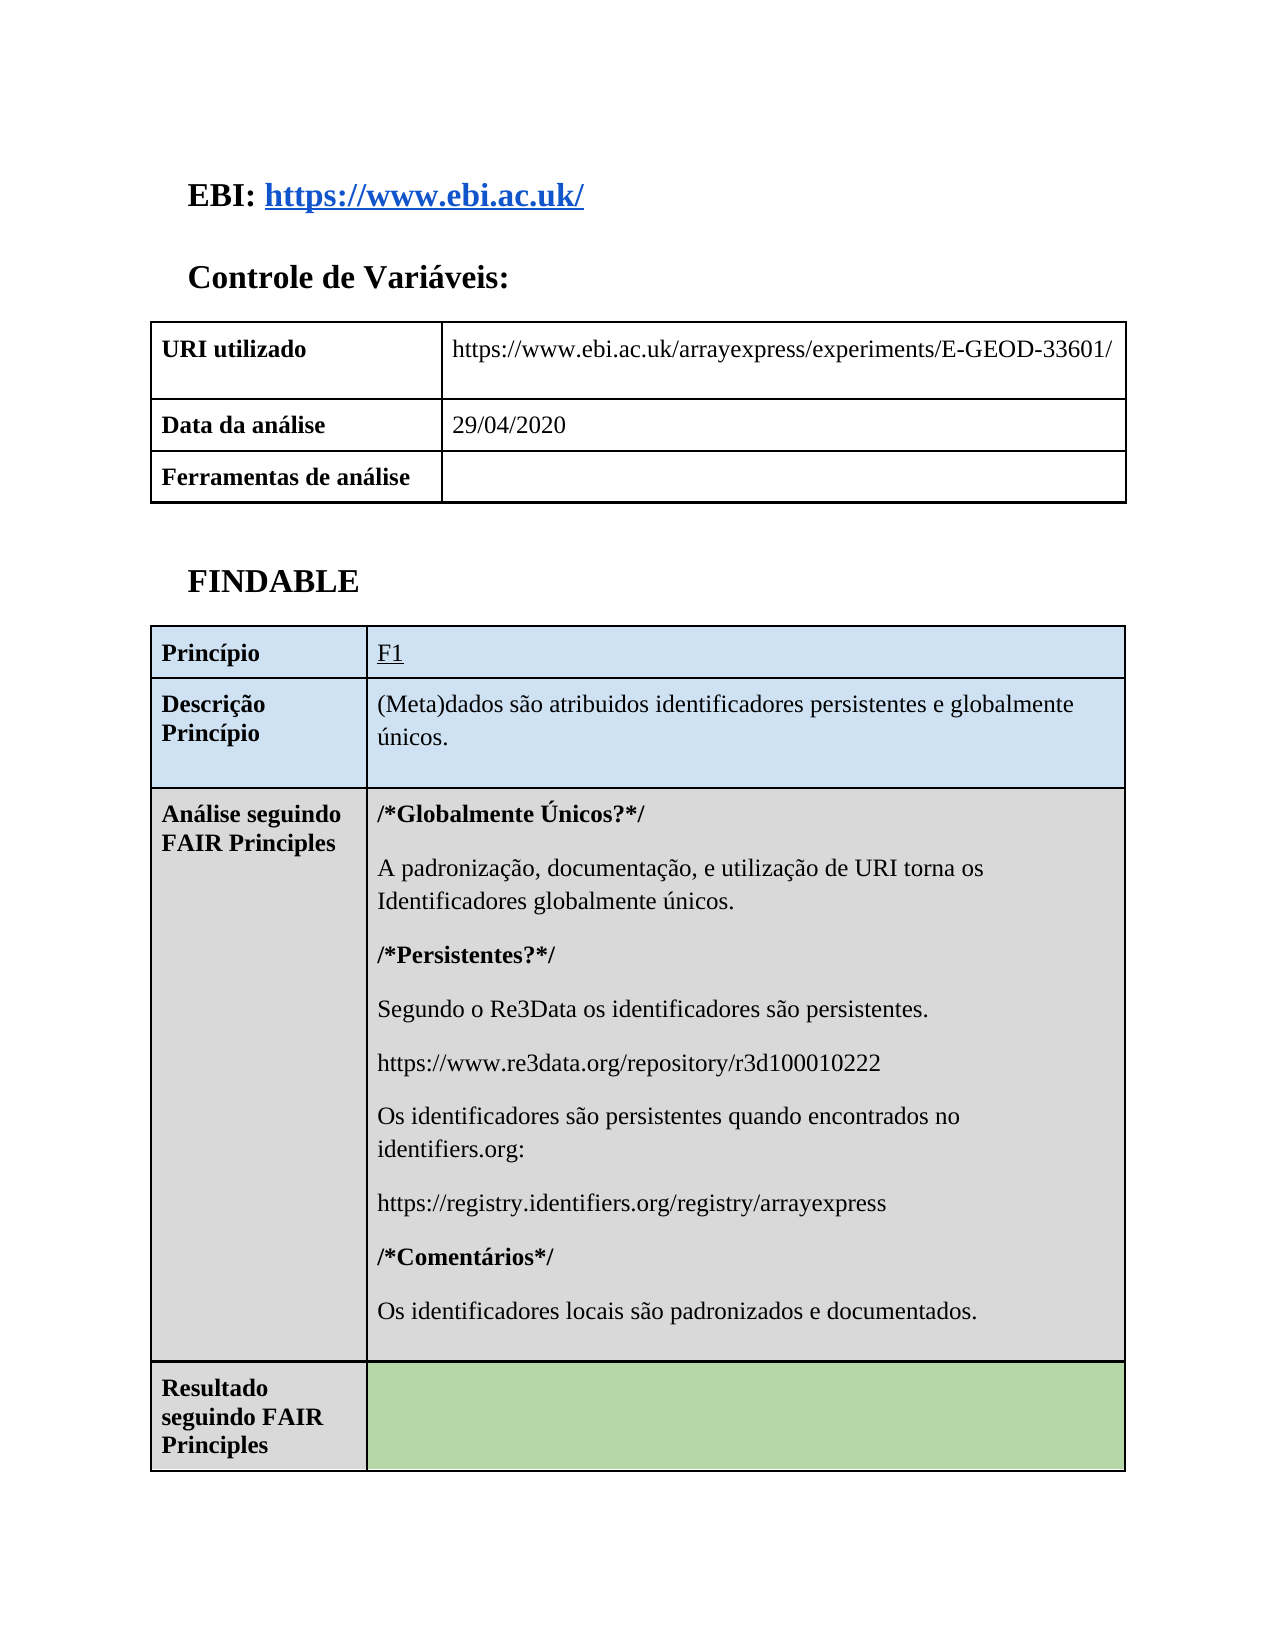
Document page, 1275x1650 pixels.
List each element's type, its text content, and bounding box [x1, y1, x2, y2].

table_cell [368, 1363, 1124, 1469]
table_header https://www.ebi.ac.uk/arrayexpress/experiments/E-GEOD-33601/ [443, 323, 1125, 398]
table_cell Data da análise [152, 400, 441, 450]
title Controle de Variáveis: [187, 257, 1125, 296]
table_header Princípio [152, 627, 366, 677]
table_header F1 [368, 627, 1124, 677]
table_cell Resultado seguindo FAIR Principles [152, 1363, 366, 1469]
table_header URI utilizado [152, 323, 441, 398]
title FINDABLE [187, 561, 1125, 600]
table_cell /*Globalmente Únicos?*/ A padronização, documentação, e utilização de URI torna os Identificadores globalmente únicos. /*Persistentes?*/ Segundo o Re3Data os identificadores são persistentes. https://www.re3data.org/repository/r3d100010222 Os identificadores são persistentes quando encontrados no identifiers.org: https://registry.identifiers.org/registry/arrayexpress /*Comentários*/ Os identificadores locais são padronizados e documentados. [368, 789, 1124, 1360]
table_cell Análise seguindo FAIR Principles [152, 789, 366, 1360]
table_cell [443, 452, 1125, 501]
table_cell Ferramentas de análise [152, 452, 441, 501]
table_cell 29/04/2020 [443, 400, 1125, 450]
title EBI: https://www.ebi.ac.uk/ [187, 175, 1125, 213]
table_cell Descrição Princípio [152, 679, 366, 787]
table_cell (Meta)dados são atribuidos identificadores persistentes e globalmente únicos. [368, 679, 1124, 787]
